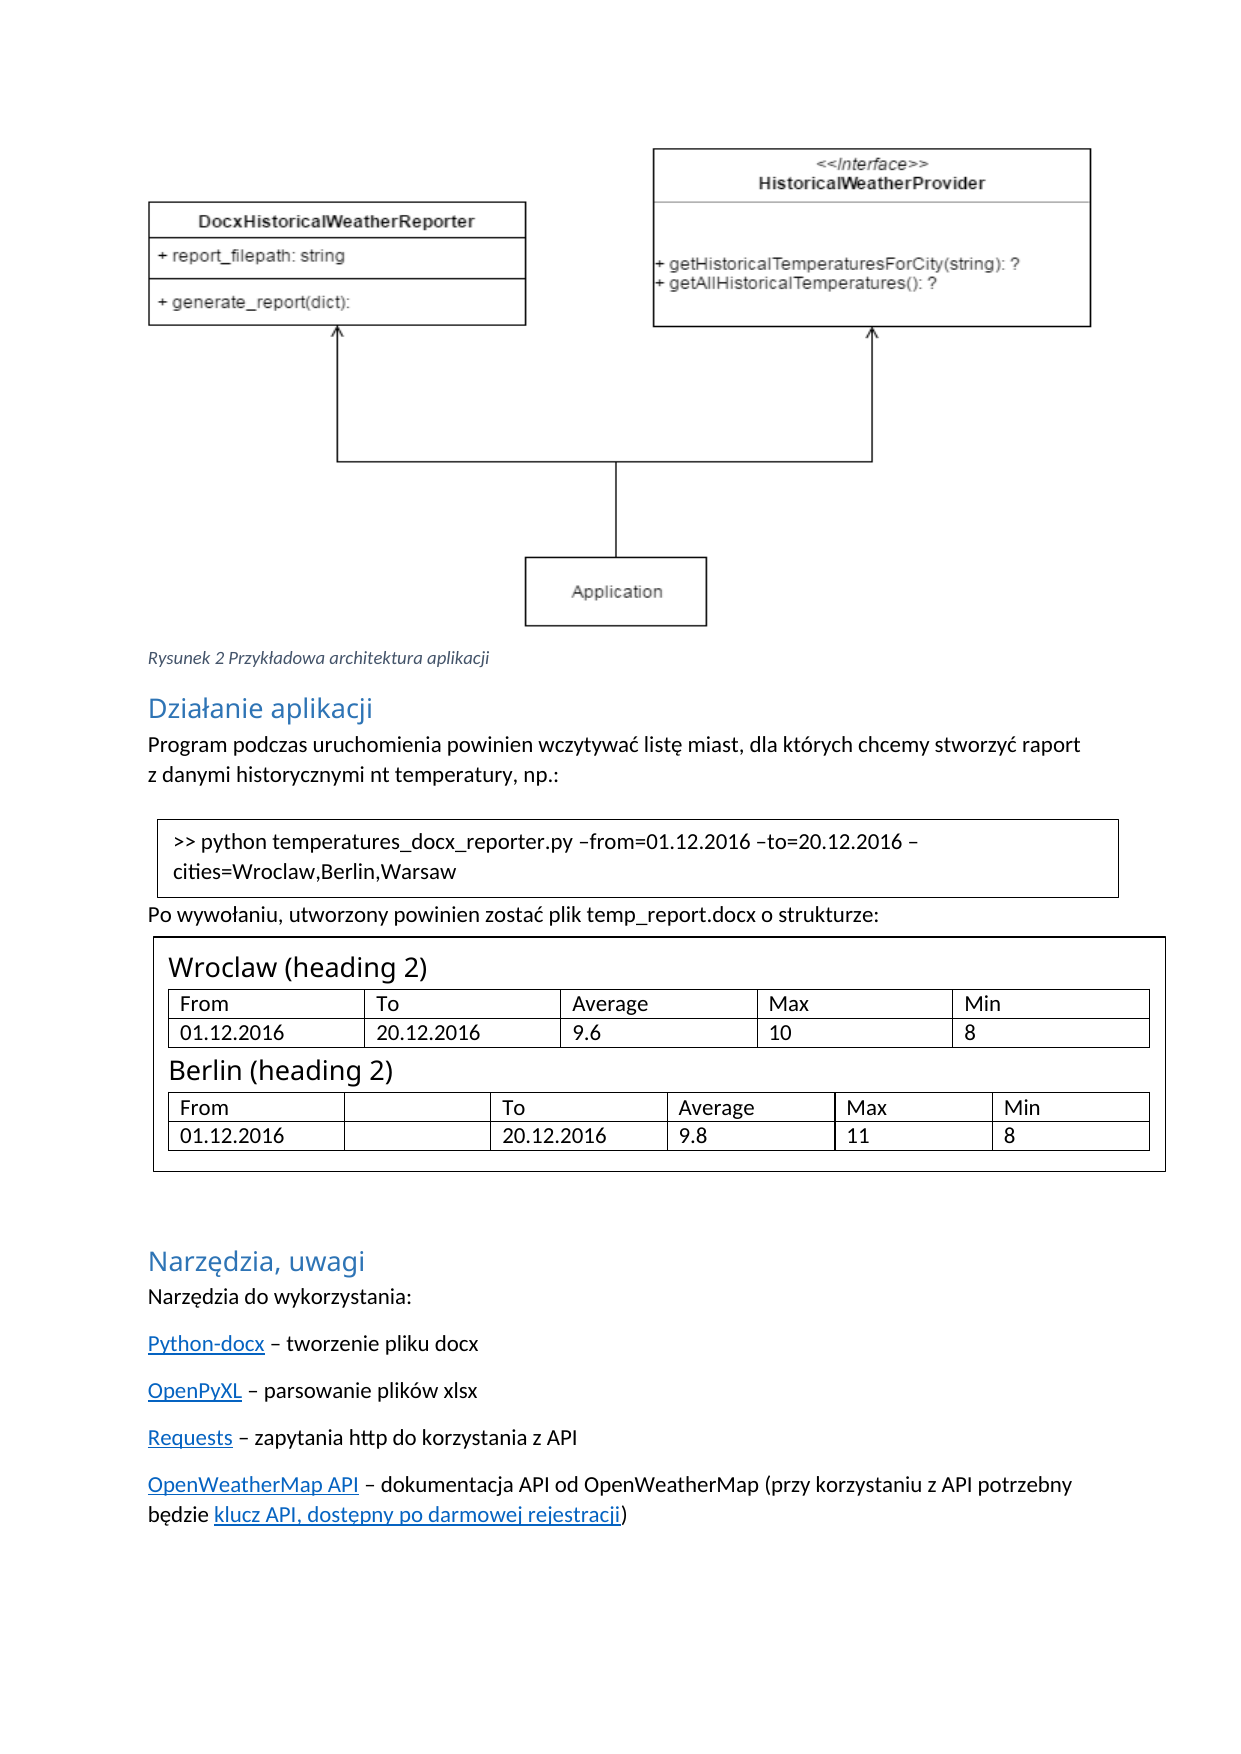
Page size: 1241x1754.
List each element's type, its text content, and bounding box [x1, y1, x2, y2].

text Python-docx – tworzenie pliku docx [148, 1329, 1093, 1357]
subtitle Działanie aplikacji [148, 690, 1093, 727]
text OpenPyXL – parsowanie plików xlsx [148, 1376, 1093, 1404]
text Po wywołaniu, utworzony powinien zostać plik temp_report.docx o strukturze: [148, 901, 1093, 928]
subtitle Narzędzia, uwagi [148, 1242, 1093, 1279]
text Narzędzia do wykorzystania: [148, 1282, 1093, 1310]
text OpenWeatherMap API – dokumentacja API od OpenWeatherMap (przy korzystaniu z API potrzebny będzie klucz API, dostępny po darmowej rejestracji) [148, 1470, 1093, 1528]
text Requests – zapytania http do korzystania z API [148, 1423, 1093, 1451]
text Program podczas uruchomienia powinien wczytywać listę miast, dla których chcemy stworzyć raport z danymi historycznymi nt temperatury, np.: [148, 730, 1093, 788]
